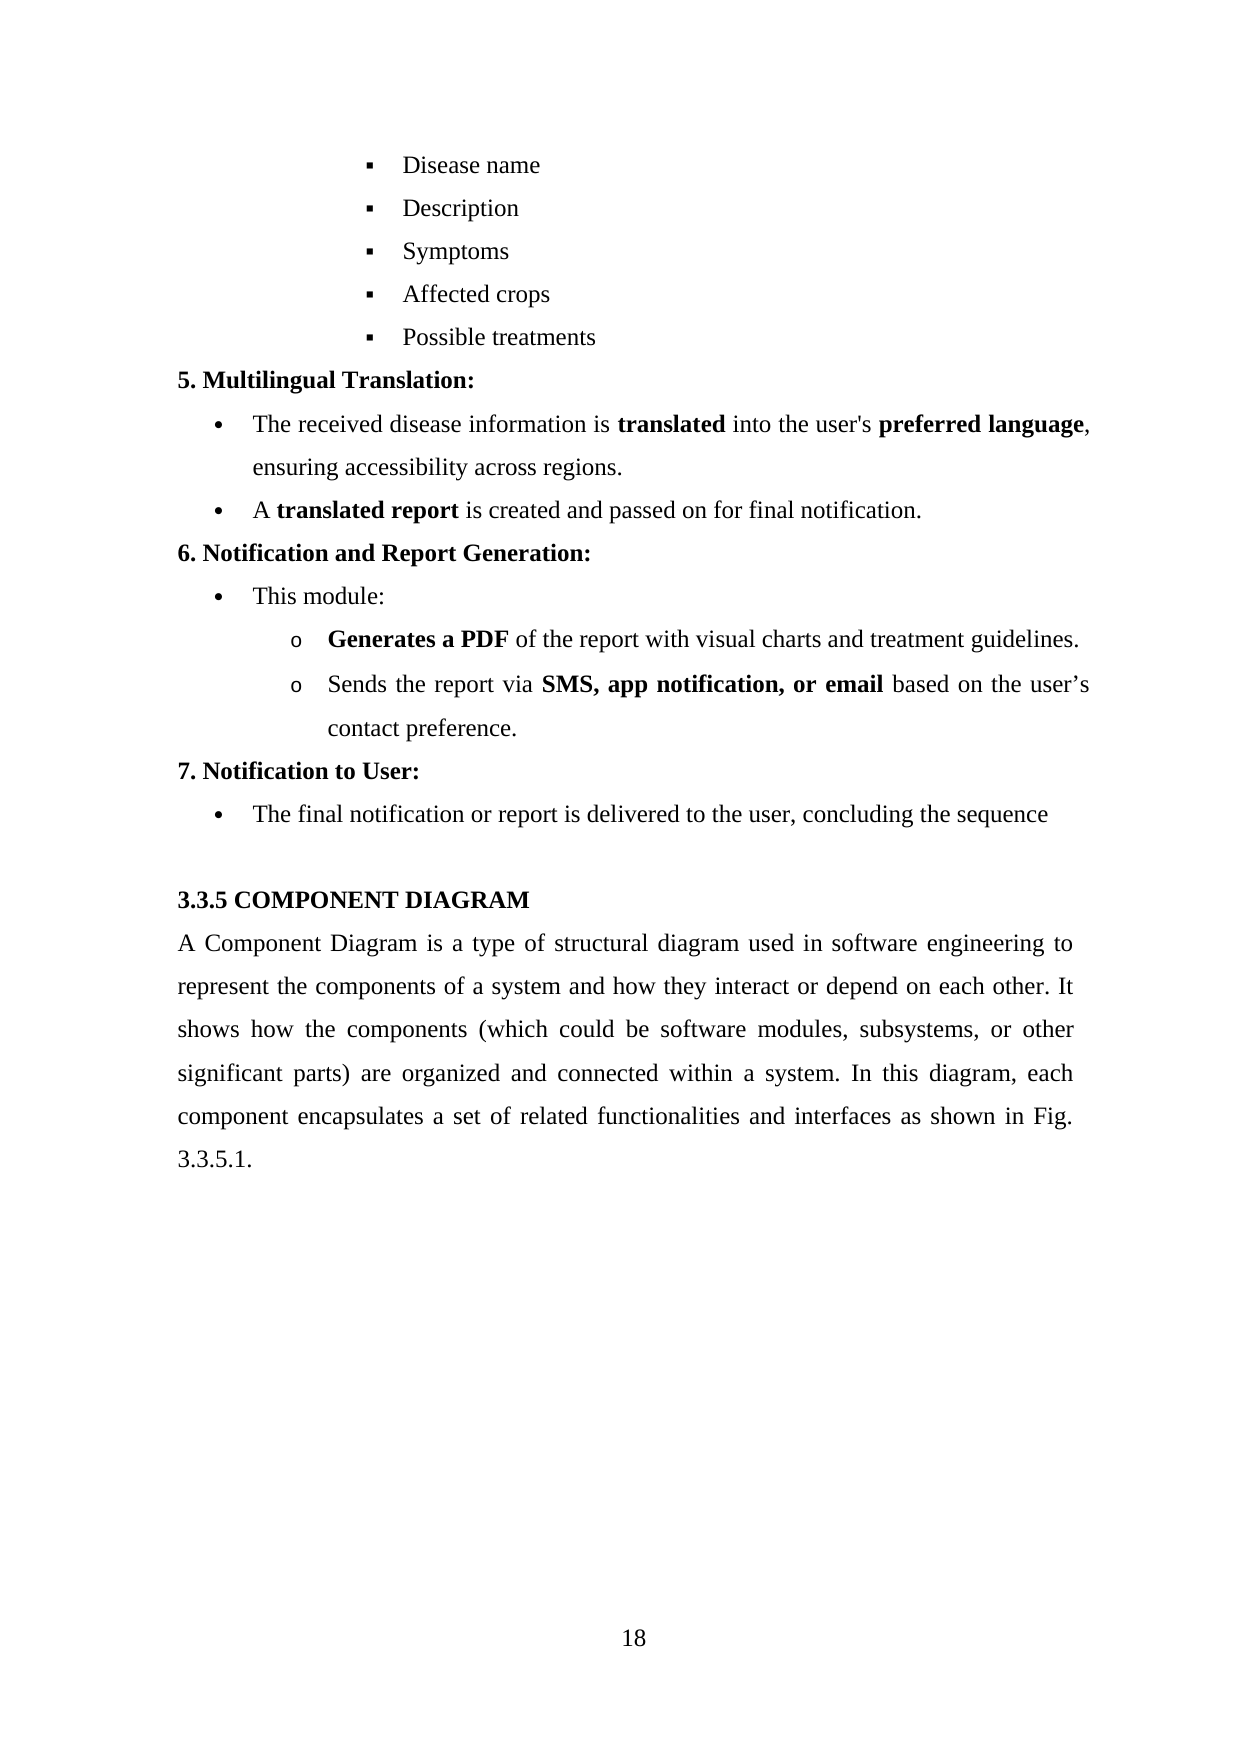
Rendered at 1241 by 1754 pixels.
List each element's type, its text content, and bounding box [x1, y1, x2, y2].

list This module: [215, 581, 1090, 610]
text 7. Notification to User: [177, 756, 1090, 784]
list Generates a PDF of the report with visual charts and treatment guidelines. [290, 624, 1090, 654]
list Affected crops [365, 279, 1090, 308]
list Disease name [365, 150, 1090, 179]
text A Component Diagram is a type of structural diagram used in software engineering to represent the components of a system and how they interact or depend on each other. It shows how the components (which could be software modules, subsystems, or other significant parts) are organized and connected within a system. In this diagram, each component encapsulates a set of related functionalities and interfaces as shown in Fig. 3.3.5.1. [177, 928, 1074, 1173]
list The final notification or report is delivered to the user, concluding the sequence [215, 799, 1090, 828]
text 3.3.5 COMPONENT DIAGRAM [177, 885, 1090, 914]
list A translated report is created and passed on for final notification. [215, 495, 1090, 524]
text 5. Multilingual Translation: [177, 366, 1090, 394]
list Possible treatments [365, 322, 1090, 351]
list Description [365, 193, 1090, 222]
list The received disease information is translated into the user's preferred language, ensuring accessibility across regions. [215, 409, 1090, 481]
text 6. Notification and Report Generation: [177, 538, 1090, 567]
list Sends the report via SMS, app notification, or email based on the user’s contact preference. [290, 669, 1090, 741]
list Symptoms [365, 236, 1090, 265]
